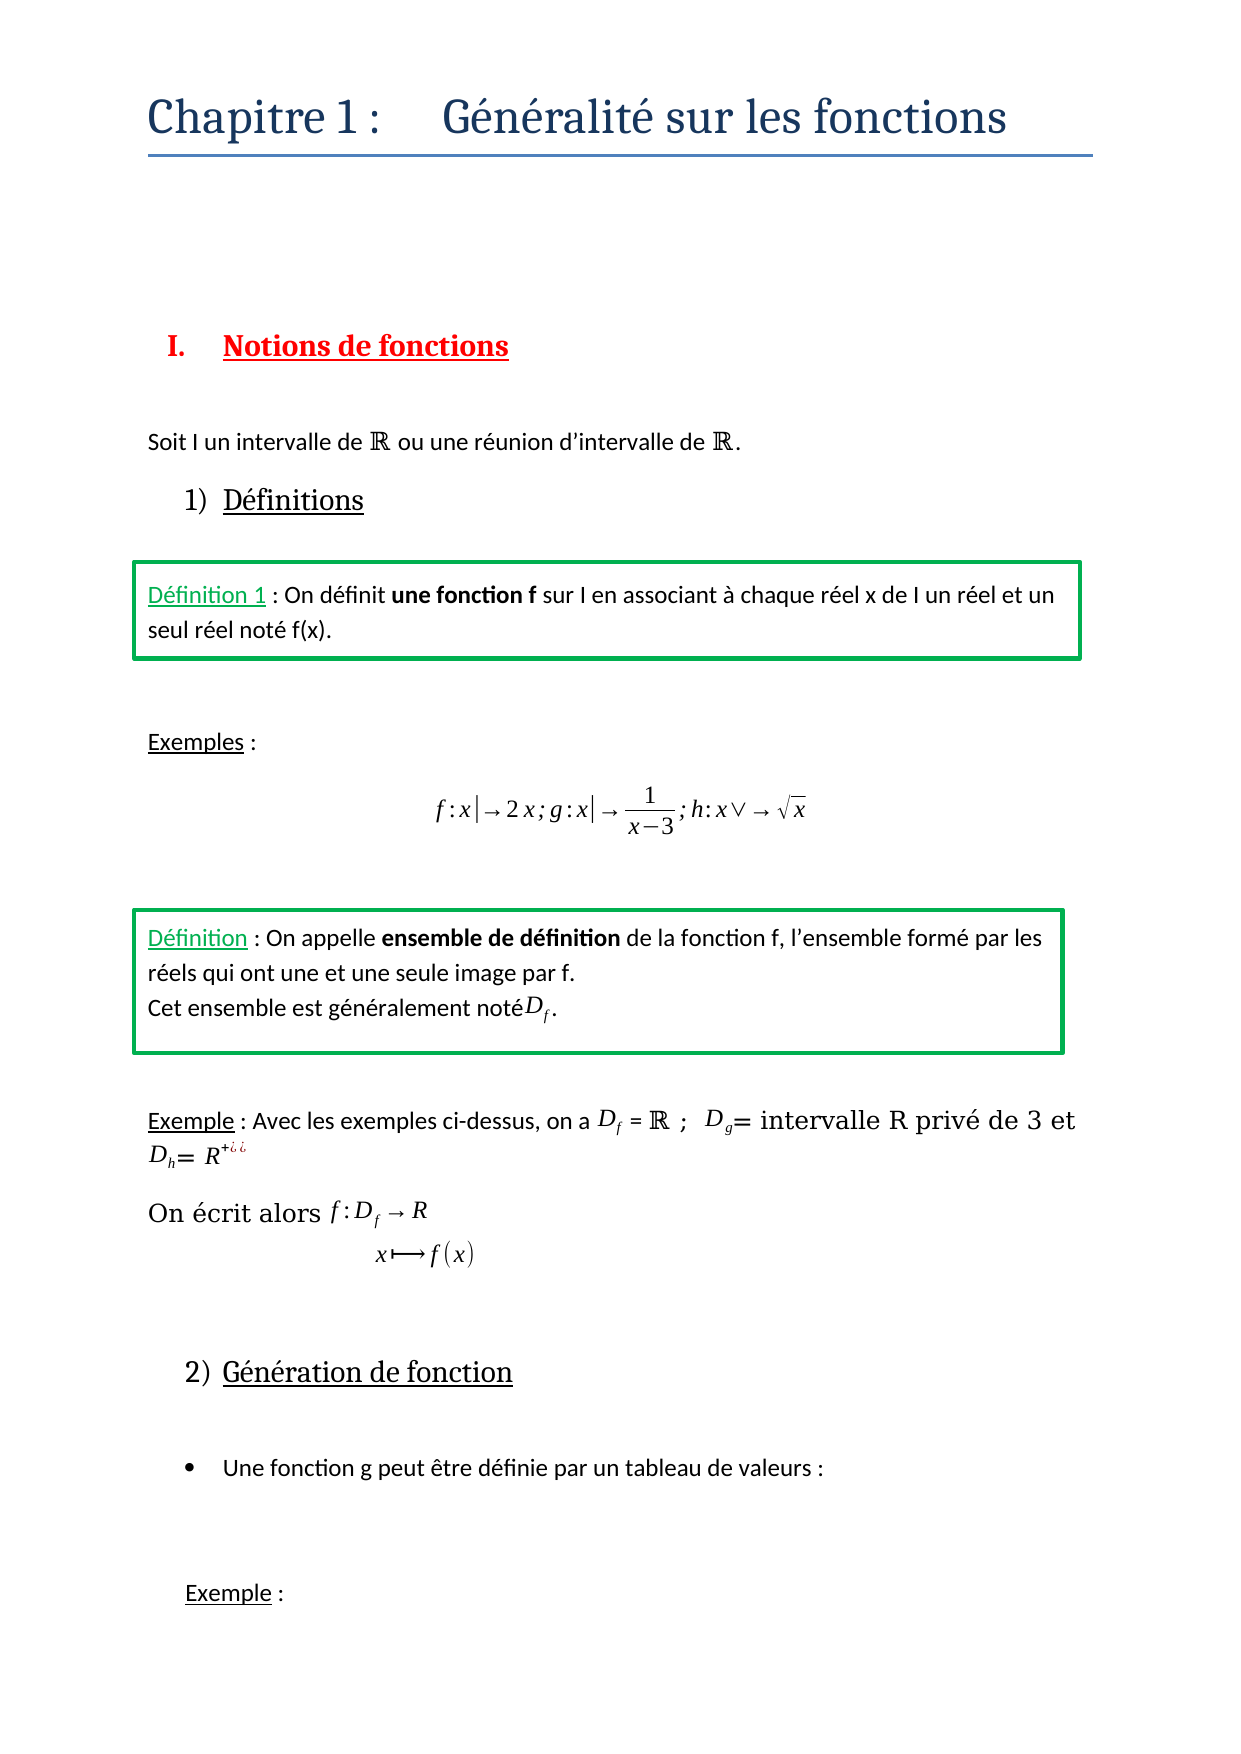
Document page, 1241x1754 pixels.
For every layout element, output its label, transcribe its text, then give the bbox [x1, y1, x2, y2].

list Une fonction g peut être définie par un tableau de valeurs : [185, 1452, 1093, 1482]
subtitle Notions de fonctions [185, 329, 1093, 364]
subtitle Définitions [185, 482, 1093, 518]
text Exemple : Avec les exemples ci-dessus, on a = ℝ ; = intervalle R privé de 3 et = [148, 1104, 1093, 1172]
text Définition : On appelle ensemble de définition de la fonction f, l’ensemble formé par les réels qui ont une et une seule image par f. Cet ensemble est généralement noté. [148, 922, 1093, 1023]
subtitle Génération de fonction [185, 1355, 1093, 1391]
text On écrit alors [148, 1197, 1093, 1274]
text Définition 1 : On définit une fonction f sur I en associant à chaque réel x de I un réel et un seul réel noté f(x). [148, 579, 1093, 645]
text Exemples : [148, 726, 1093, 756]
text Soit I un intervalle de ℝ ou une réunion d’intervalle de ℝ. [148, 426, 1093, 457]
text Exemple : [185, 1578, 1093, 1608]
title Chapitre 1 : Généralité sur les fonctions [148, 89, 1093, 154]
